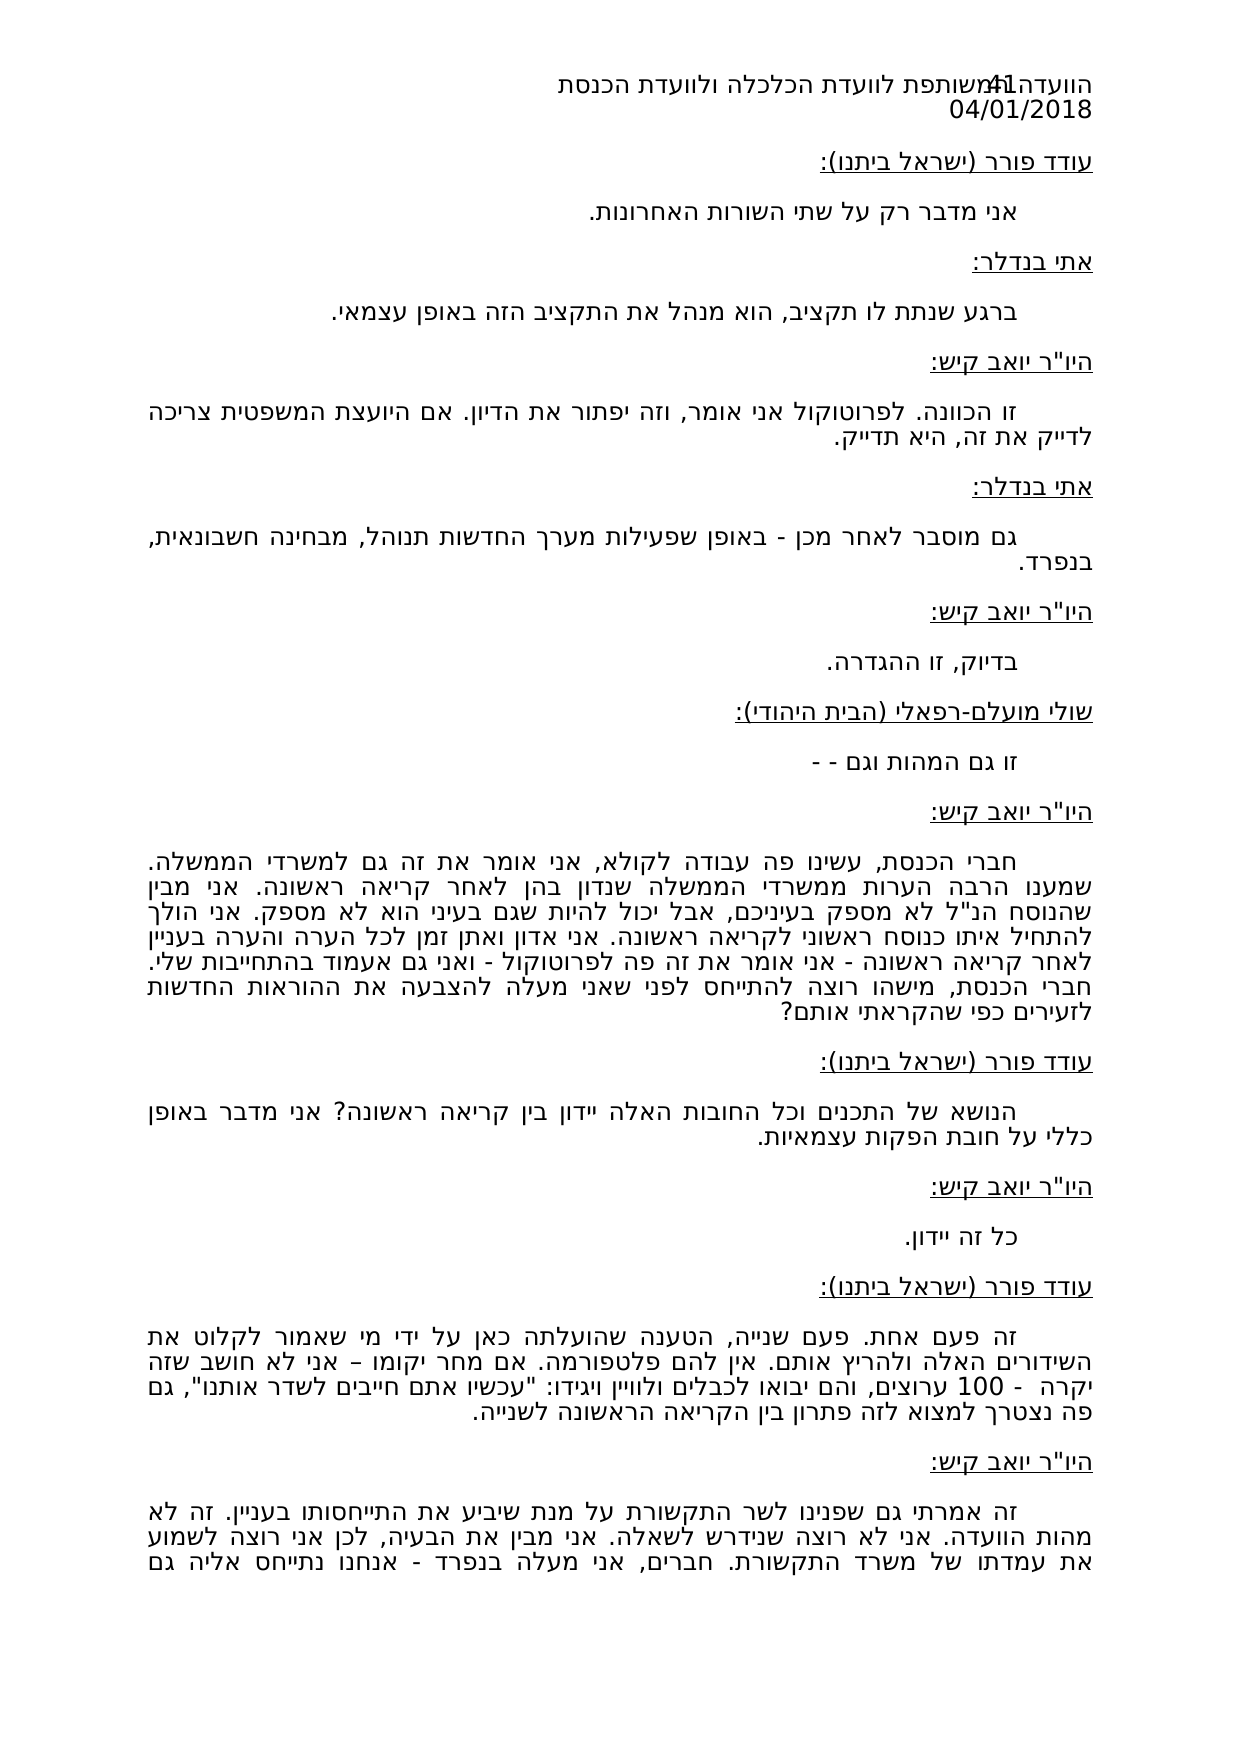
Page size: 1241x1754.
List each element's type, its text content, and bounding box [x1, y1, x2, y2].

text אתי בנדלר: [147, 475, 1093, 500]
text זו הכוונה. לפרוטוקול אני אומר, וזה יפתור את הדיון. אם היועצת המשפטית צריכה לדייק את זה, היא תדייק. [147, 400, 1093, 450]
text בדיוק, זו ההגדרה. [147, 650, 1093, 675]
text אתי בנדלר: [147, 250, 1093, 275]
text היו"ר יואב קיש: [147, 1175, 1093, 1200]
text עודד פורר (ישראל ביתנו): [147, 150, 1093, 175]
text היו"ר יואב קיש: [147, 1450, 1093, 1475]
text כל זה יידון. [147, 1225, 1093, 1250]
text חברי הכנסת, עשינו פה עבודה לקולא, אני אומר את זה גם למשרדי הממשלה. שמענו הרבה הערות ממשרדי הממשלה שנדון בהן לאחר קריאה ראשונה. אני מבין שהנוסח הנ"ל לא מספק בעיניכם, אבל יכול להיות שגם בעיני הוא לא מספק. אני הולך להתחיל איתו כנוסח ראשוני לקריאה ראשונה. אני אדון ואתן זמן לכל הערה והערה בעניין לאחר קריאה ראשונה - אני אומר את זה פה לפרוטוקול - ואני גם אעמוד בהתחייבות שלי. חברי הכנסת, מישהו רוצה להתייחס לפני שאני מעלה להצבעה את ההוראות החדשות לזעירים כפי שהקראתי אותם? [147, 850, 1093, 1025]
text אני מדבר רק על שתי השורות האחרונות. [147, 200, 1093, 225]
text הנושא של התכנים וכל החובות האלה יידון בין קריאה ראשונה? אני מדבר באופן כללי על חובת הפקות עצמאיות. [147, 1100, 1093, 1150]
text היו"ר יואב קיש: [147, 800, 1093, 825]
text עודד פורר (ישראל ביתנו): [147, 1275, 1093, 1300]
text גם מוסבר לאחר מכן - באופן שפעילות מערך החדשות תנוהל, מבחינה חשבונאית, בנפרד. [147, 525, 1093, 575]
text עודד פורר (ישראל ביתנו): [147, 1050, 1093, 1075]
text שולי מועלם-רפאלי (הבית היהודי): [147, 700, 1093, 725]
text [147, 1500, 1093, 1575]
text זה פעם אחת. פעם שנייה, הטענה שהועלתה כאן על ידי מי שאמור לקלוט את השידורים האלה ולהריץ אותם. אין להם פלטפורמה. אם מחר יקומו – אני לא חושב שזה יקרה - 100 ערוצים, והם יבואו לכבלים ולוויין ויגידו: "עכשיו אתם חייבים לשדר אותנו", גם פה נצטרך למצוא לזה פתרון בין הקריאה הראשונה לשנייה. [147, 1325, 1093, 1425]
text היו"ר יואב קיש: [147, 600, 1093, 625]
text זו גם המהות וגם - - [147, 750, 1093, 775]
text היו"ר יואב קיש: [147, 350, 1093, 375]
text ברגע שנתת לו תקציב, הוא מנהל את התקציב הזה באופן עצמאי. [147, 300, 1093, 325]
